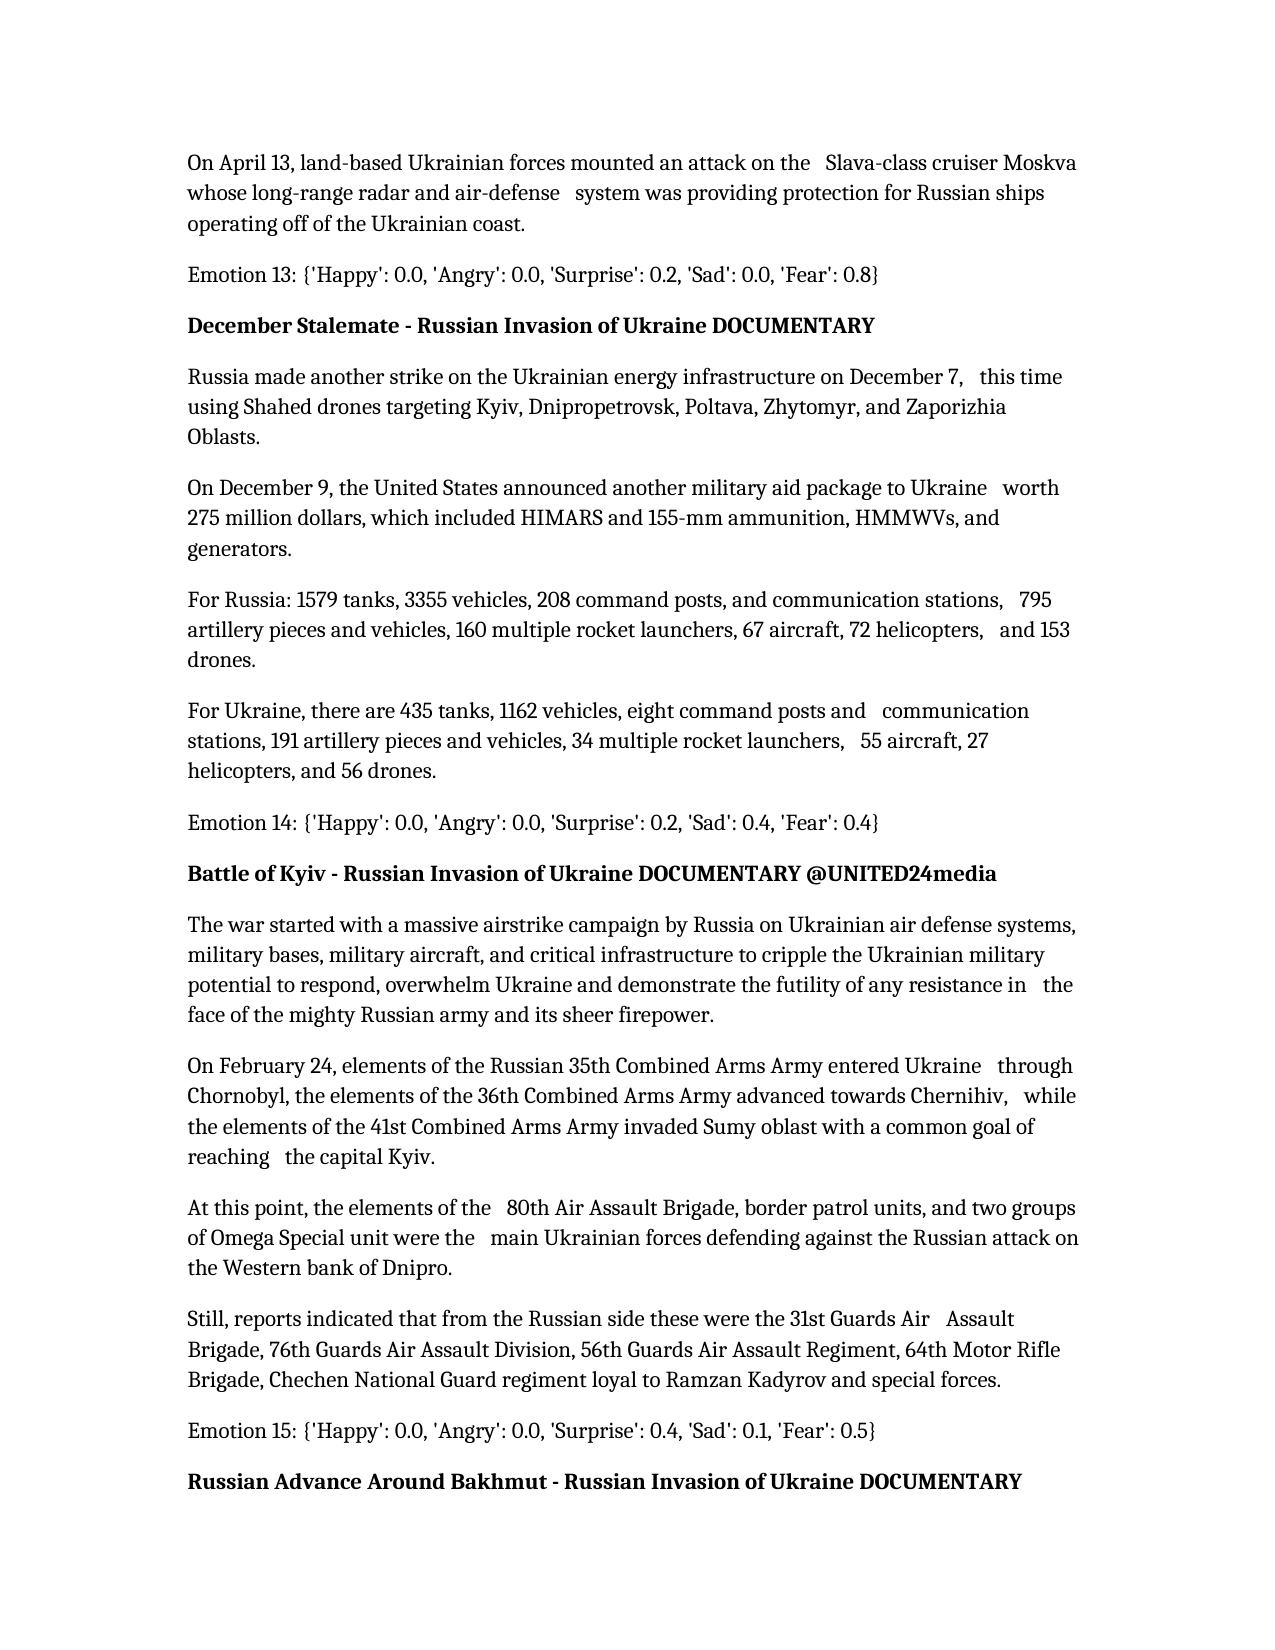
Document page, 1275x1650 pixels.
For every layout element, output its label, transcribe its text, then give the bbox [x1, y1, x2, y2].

text Russian Advance Around Bakhmut - Russian Invasion of Ukraine DOCUMENTARY [187, 1469, 1087, 1495]
text On April 13, land-based Ukrainian forces mounted an attack on the Slava-class cruiser Moskva whose long-range radar and air-defense system was providing protection for Russian ships operating off of the Ukrainian coast. [187, 150, 1087, 237]
text For Russia: 1579 tanks, 3355 vehicles, 208 command posts, and communication stations, 795 artillery pieces and vehicles, 160 multiple rocket launchers, 67 aircraft, 72 helicopters, and 153 drones. [187, 586, 1087, 673]
text On December 9, the United States announced another military aid package to Ukraine worth 275 million dollars, which included HIMARS and 155-mm ammunition, HMMWVs, and generators. [187, 475, 1087, 562]
text For Ukraine, there are 435 tanks, 1162 vehicles, eight command posts and communication stations, 191 artillery pieces and vehicles, 34 multiple rocket launchers, 55 aircraft, 27 helicopters, and 56 drones. [187, 698, 1087, 785]
text The war started with a massive airstrike campaign by Russia on Ukrainian air defense systems, military bases, military aircraft, and critical infrastructure to cripple the Ukrainian military potential to respond, overwhelm Ukraine and demonstrate the futility of any resistance in the face of the mighty Russian army and its sheer firepower. [187, 911, 1087, 1028]
text Emotion 14: {'Happy': 0.0, 'Angry': 0.0, 'Surprise': 0.2, 'Sad': 0.4, 'Fear': 0.4} [187, 809, 1087, 836]
text December Stalemate - Russian Invasion of Ukraine DOCUMENTARY [187, 312, 1087, 339]
text At this point, the elements of the 80th Air Assault Brigade, border patrol units, and two groups of Omega Special unit were the main Ukrainian forces defending against the Russian attack on the Western bank of Dnipro. [187, 1195, 1087, 1282]
text Emotion 15: {'Happy': 0.0, 'Angry': 0.0, 'Surprise': 0.4, 'Sad': 0.1, 'Fear': 0.5} [187, 1418, 1087, 1444]
text Battle of Kyiv - Russian Invasion of Ukraine DOCUMENTARY @UNITED24media [187, 860, 1087, 887]
text Still, reports indicated that from the Russian side these were the 31st Guards Air Assault Brigade, 76th Guards Air Assault Division, 56th Guards Air Assault Regiment, 64th Motor Rifle Brigade, Chechen National Guard regiment loyal to Ramzan Kadyrov and special forces. [187, 1306, 1087, 1393]
text On February 24, elements of the Russian 35th Combined Arms Army entered Ukraine through Chornobyl, the elements of the 36th Combined Arms Army advanced towards Chernihiv, while the elements of the 41st Combined Arms Army invaded Sumy oblast with a common goal of reaching the capital Kyiv. [187, 1053, 1087, 1170]
text Russia made another strike on the Ukrainian energy infrastructure on December 7, this time using Shahed drones targeting Kyiv, Dnipropetrovsk, Poltava, Zhytomyr, and Zaporizhia Oblasts. [187, 363, 1087, 450]
text Emotion 13: {'Happy': 0.0, 'Angry': 0.0, 'Surprise': 0.2, 'Sad': 0.0, 'Fear': 0.8} [187, 261, 1087, 288]
